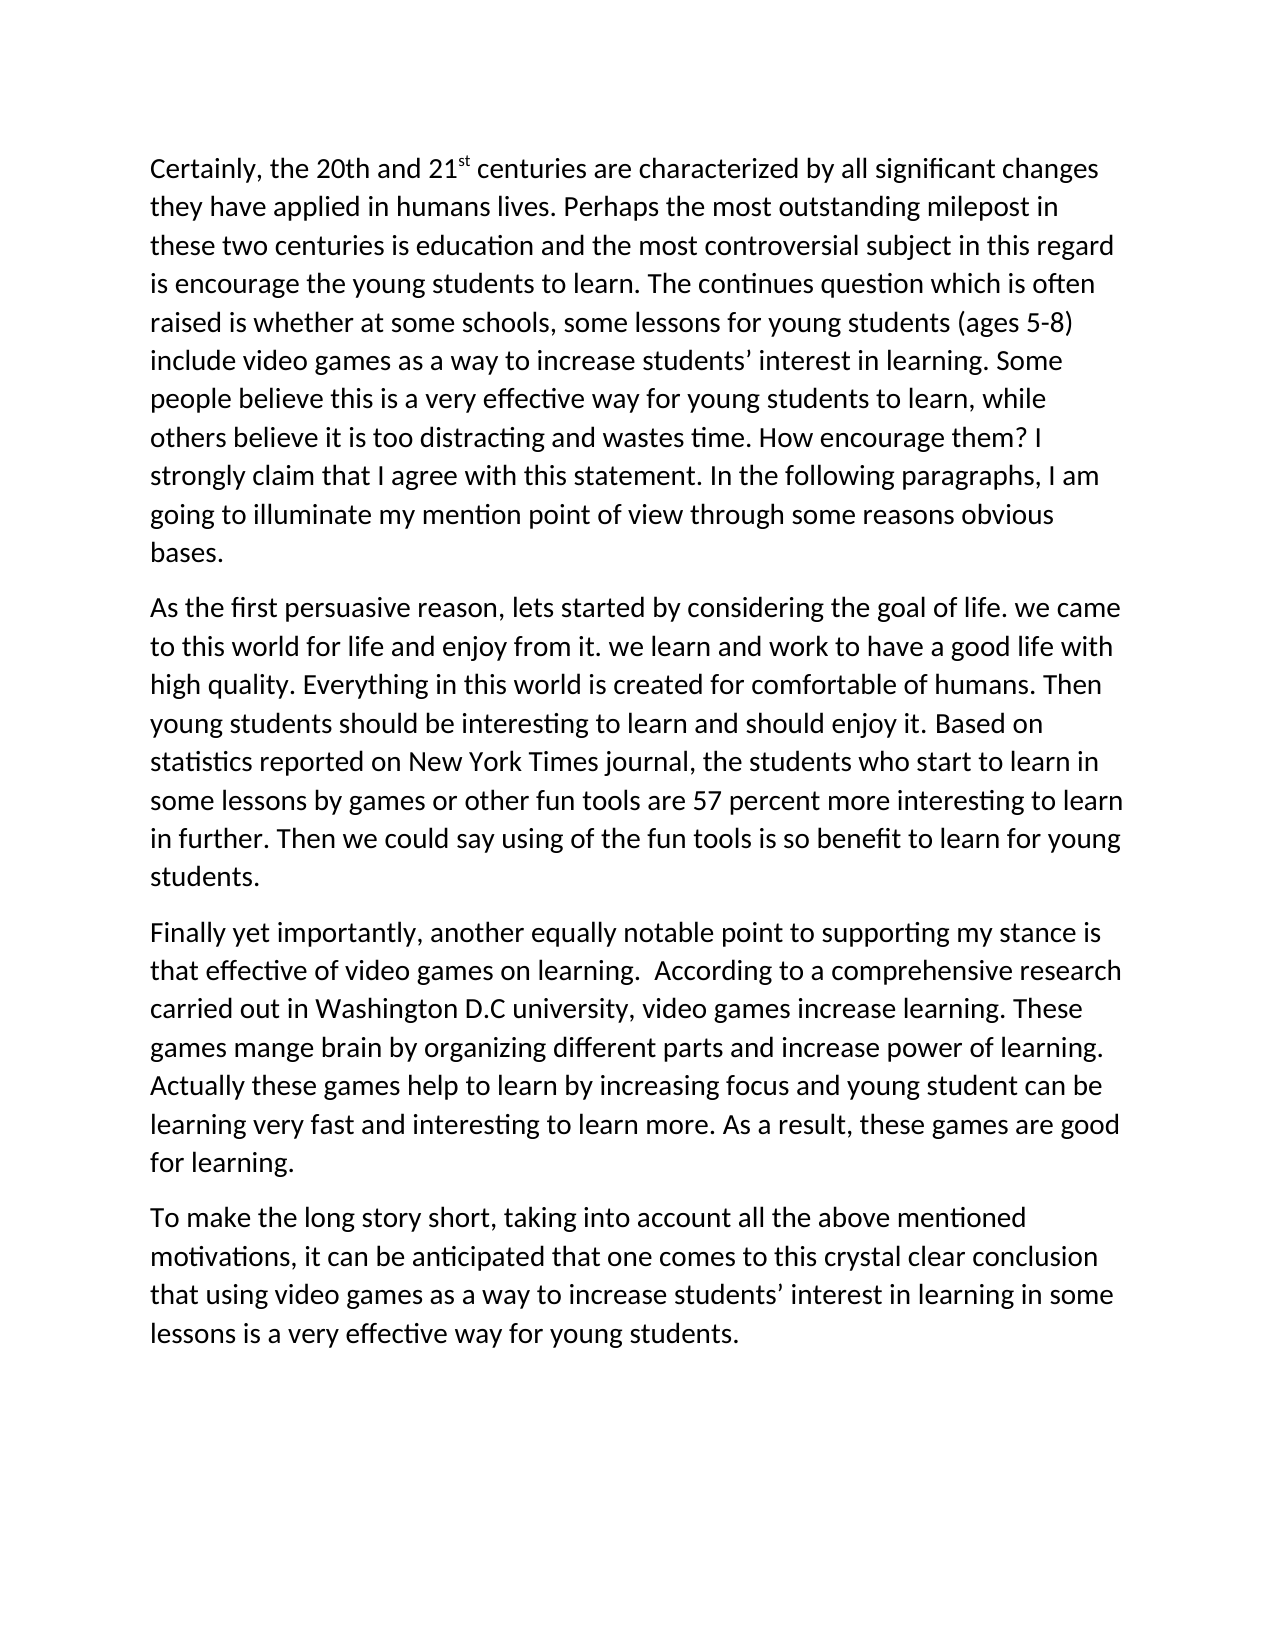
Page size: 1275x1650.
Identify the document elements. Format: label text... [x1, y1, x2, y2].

text Finally yet importantly, another equally notable point to supporting my stance is that effective of video games on learning. According to a comprehensive research carried out in Washington D.C university, video games increase learning. These games mange brain by organizing different parts and increase power of learning. Actually these games help to learn by increasing focus and young student can be learning very fast and interesting to learn more. As a result, these games are good for learning. [150, 914, 1125, 1180]
text To make the long story short, taking into account all the above mentioned motivations, it can be anticipated that one comes to this crystal clear conclusion that using video games as a way to increase students’ interest in learning in some lessons is a very effective way for young students. [150, 1199, 1125, 1350]
text Certainly, the 20th and 21st centuries are characterized by all significant changes they have applied in humans lives. Perhaps the most outstanding milepost in these two centuries is education and the most controversial subject in this regard is encourage the young students to learn. The continues question which is often raised is whether at some schools, some lessons for young students (ages 5-8) include video games as a way to increase students’ interest in learning. Some people believe this is a very effective way for young students to learn, while others believe it is too distracting and wastes time. How encourage them? I strongly claim that I agree with this statement. In the following paragraphs, I am going to illuminate my mention point of view through some reasons obvious bases. [150, 150, 1125, 570]
text As the first persuasive reason, lets started by considering the goal of life. we came to this world for life and enjoy from it. we learn and work to have a good life with high quality. Everything in this world is created for comfortable of humans. Then young students should be interesting to learn and should enjoy it. Based on statistics reported on New York Times journal, the students who start to learn in some lessons by games or other fun tools are 57 percent more interesting to learn in further. Then we could say using of the fun tools is so benefit to learn for young students. [150, 589, 1125, 894]
